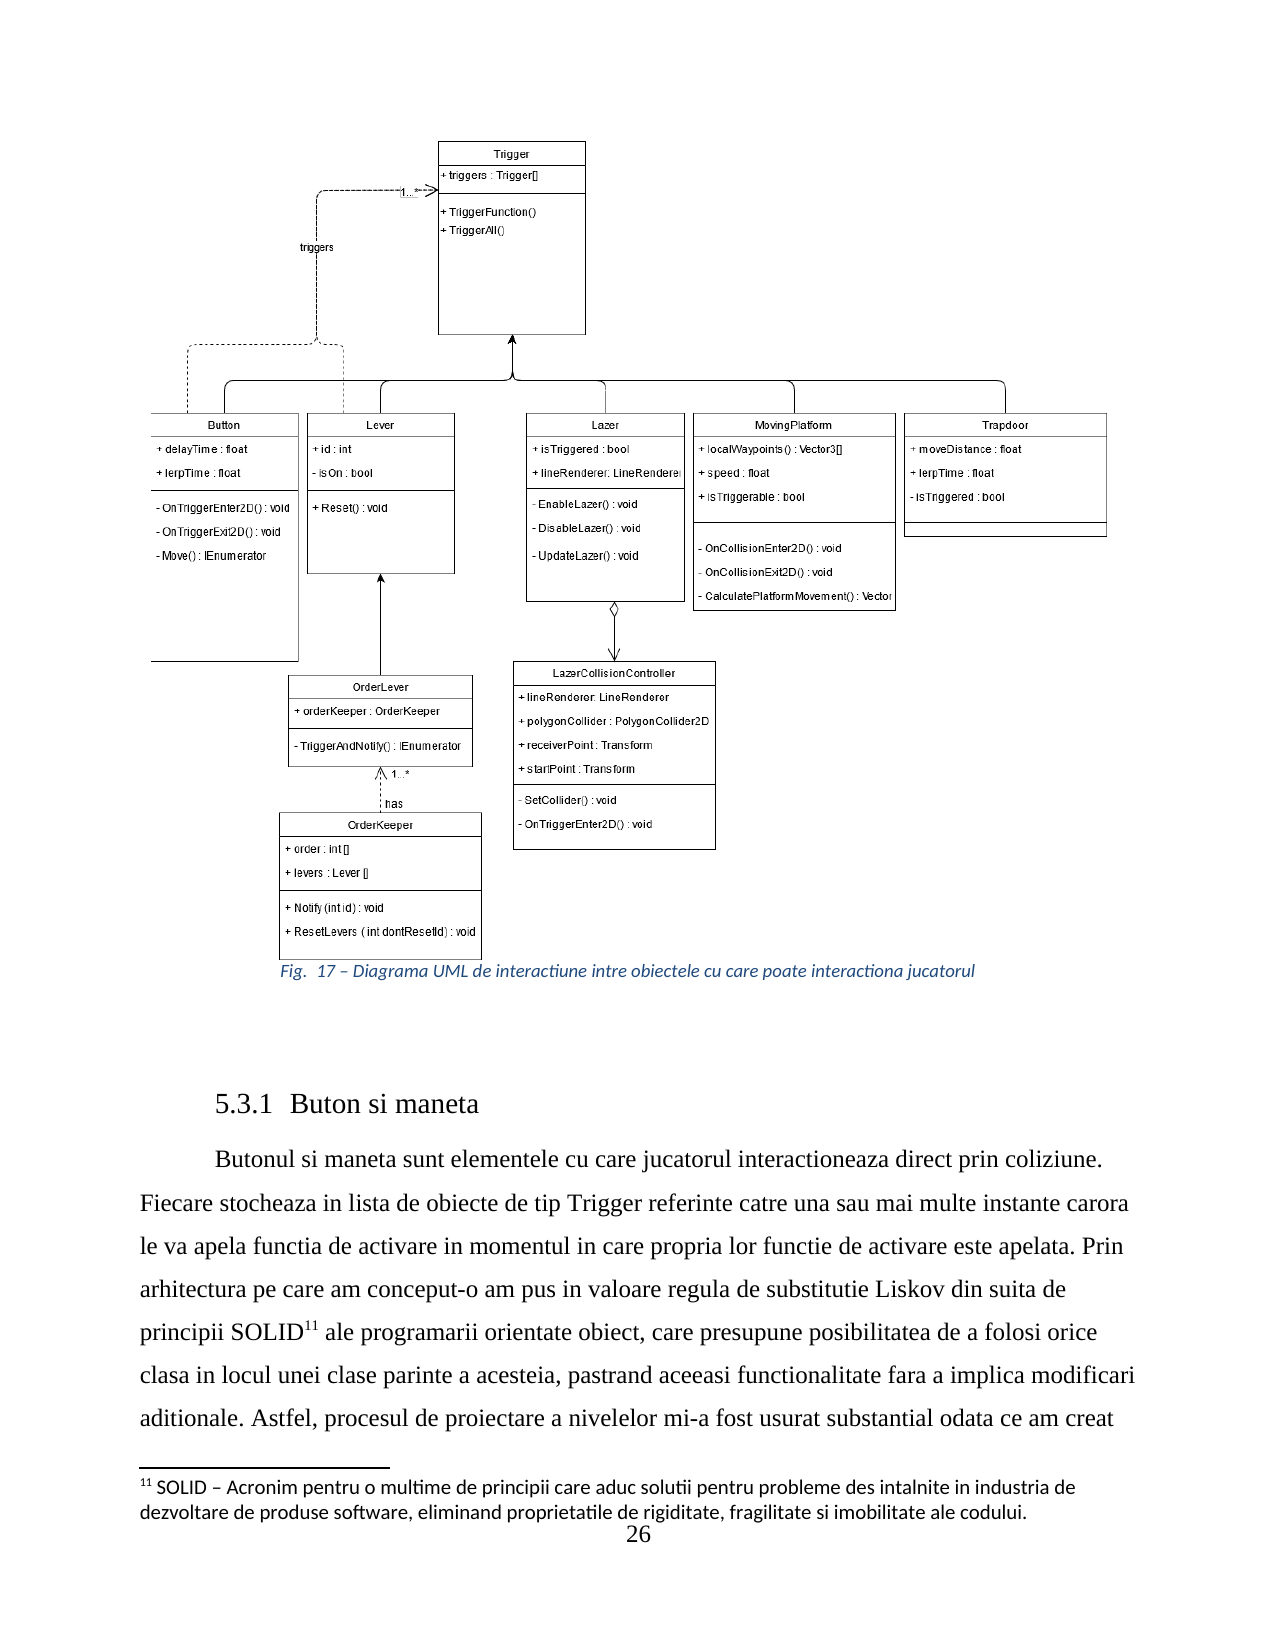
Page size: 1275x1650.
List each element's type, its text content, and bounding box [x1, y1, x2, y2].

subtitle Buton si maneta [214, 1086, 1139, 1119]
picture [151, 141, 1107, 960]
table_header Fig. 17 – Diagrama UML de interactiune intre obiectele cu care poate interactiona jucatorul [140, 142, 1118, 1032]
